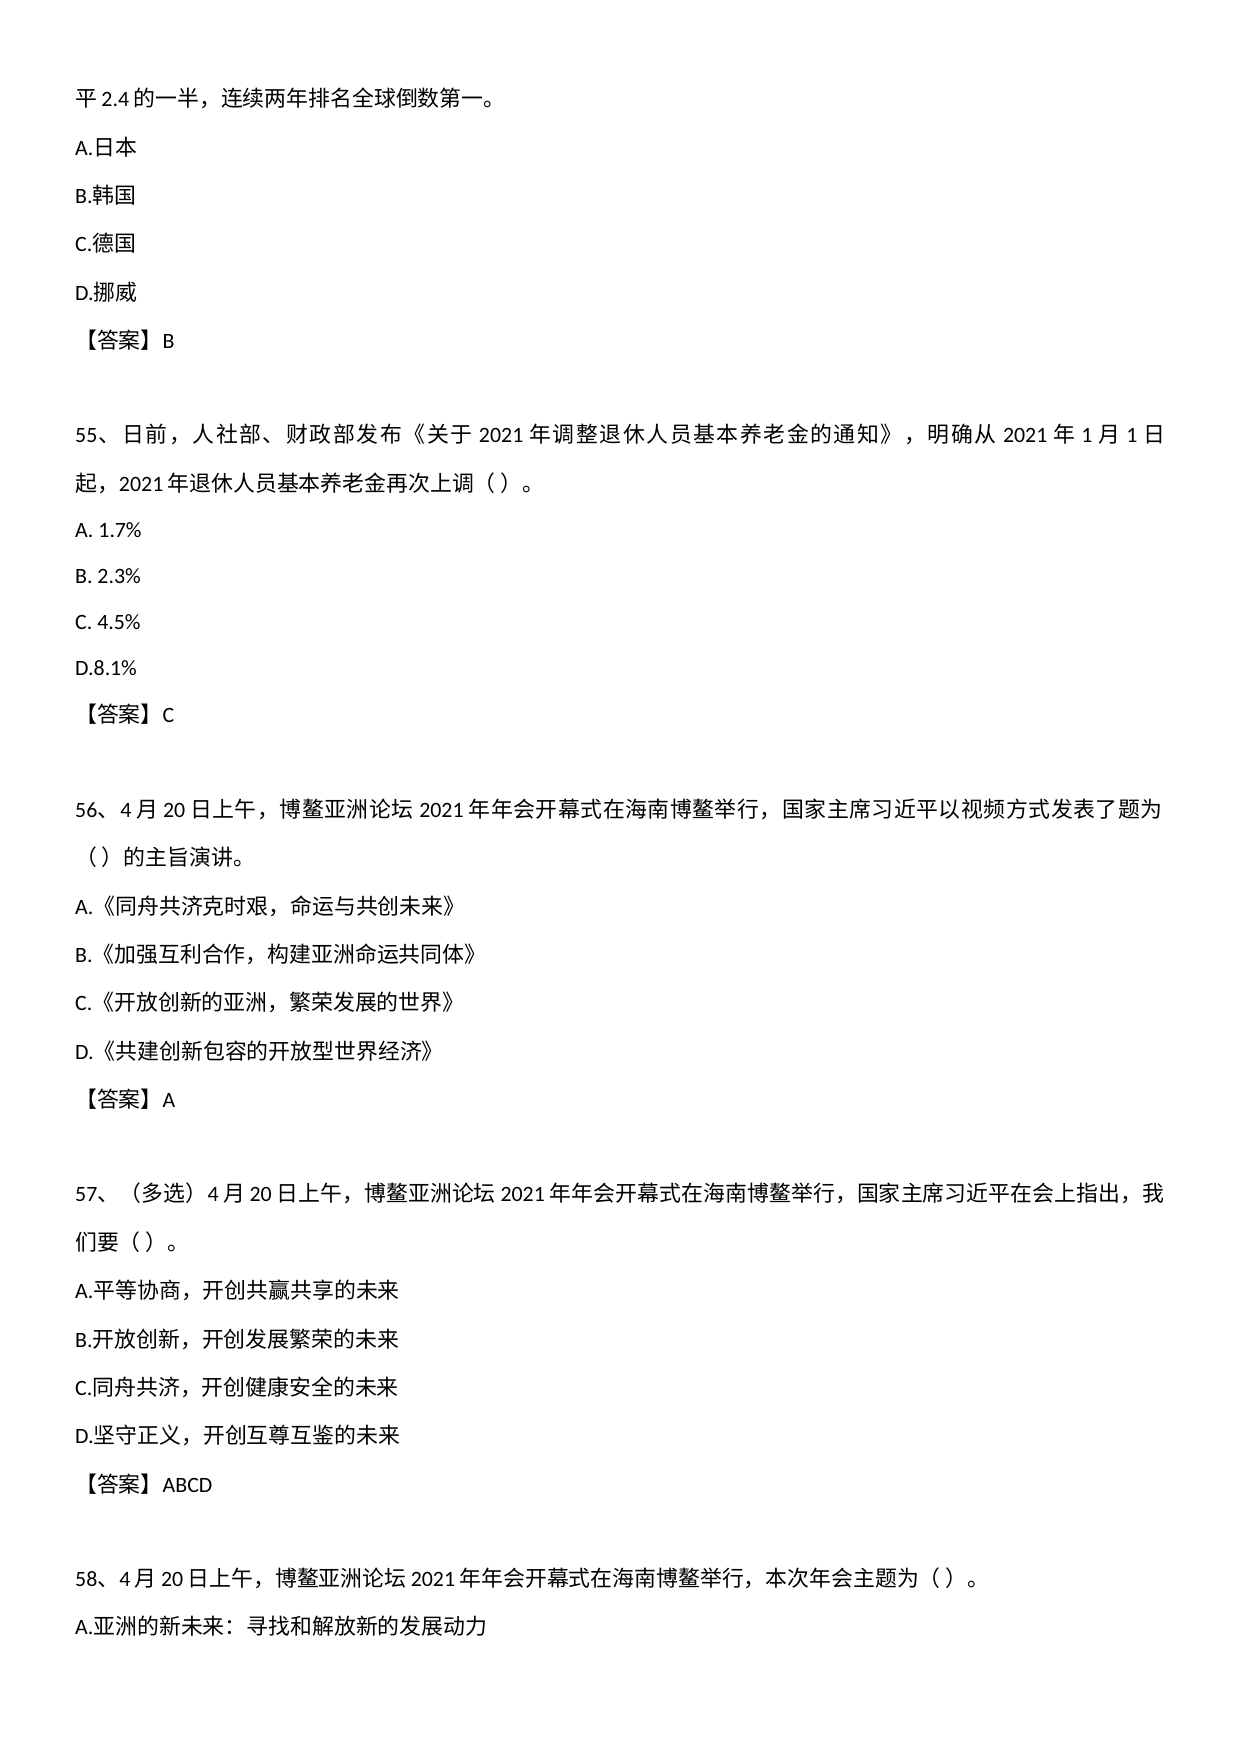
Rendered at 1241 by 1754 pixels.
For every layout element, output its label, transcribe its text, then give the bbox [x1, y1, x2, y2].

list 【答案】A [75, 1082, 1165, 1114]
list C.德国 [75, 226, 1165, 258]
list A.亚洲的新未来：寻找和解放新的发展动力 [75, 1609, 1165, 1641]
list B. 2.3% [75, 559, 1165, 592]
list C.《开放创新的亚洲，繁荣发展的世界》 [75, 985, 1165, 1017]
list 【答案】C [75, 697, 1165, 729]
list C.同舟共济，开创健康安全的未来 [75, 1369, 1165, 1402]
list D.挪威 [75, 274, 1165, 307]
list A.日本 [75, 129, 1165, 162]
list B.韩国 [75, 177, 1165, 210]
list A.平等协商，开创共赢共享的未来 [75, 1273, 1165, 1305]
list A.《同舟共济克时艰，命运与共创未来》 [75, 888, 1165, 921]
list 56、4月20日上午，博鳌亚洲论坛2021年年会开幕式在海南博鳌举行，国家主席习近平以视频方式发表了题为（ ）的主旨演讲。 [75, 791, 1165, 872]
list 57、（多选）4月20日上午，博鳌亚洲论坛2021年年会开幕式在海南博鳌举行，国家主席习近平在会上指出，我们要（ ）。 [75, 1176, 1165, 1257]
list 58、4月20日上午，博鳌亚洲论坛2021年年会开幕式在海南博鳌举行，本次年会主题为（ ）。 [75, 1560, 1165, 1593]
list 55、日前，人社部、财政部发布《关于2021年调整退休人员基本养老金的通知》，明确从2021年1月1日起，2021年退休人员基本养老金再次上调（ ）。 [75, 417, 1165, 498]
list D.《共建创新包容的开放型世界经济》 [75, 1033, 1165, 1066]
list C. 4.5% [75, 605, 1165, 638]
list D.8.1% [75, 651, 1165, 684]
list A. 1.7% [75, 514, 1165, 546]
list D.坚守正义，开创互尊互鉴的未来 [75, 1418, 1165, 1450]
list B.《加强互利合作，构建亚洲命运共同体》 [75, 937, 1165, 969]
list 【答案】B [75, 322, 1165, 355]
list 【答案】ABCD [75, 1466, 1165, 1499]
list B.开放创新，开创发展繁荣的未来 [75, 1321, 1165, 1354]
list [75, 81, 1165, 113]
